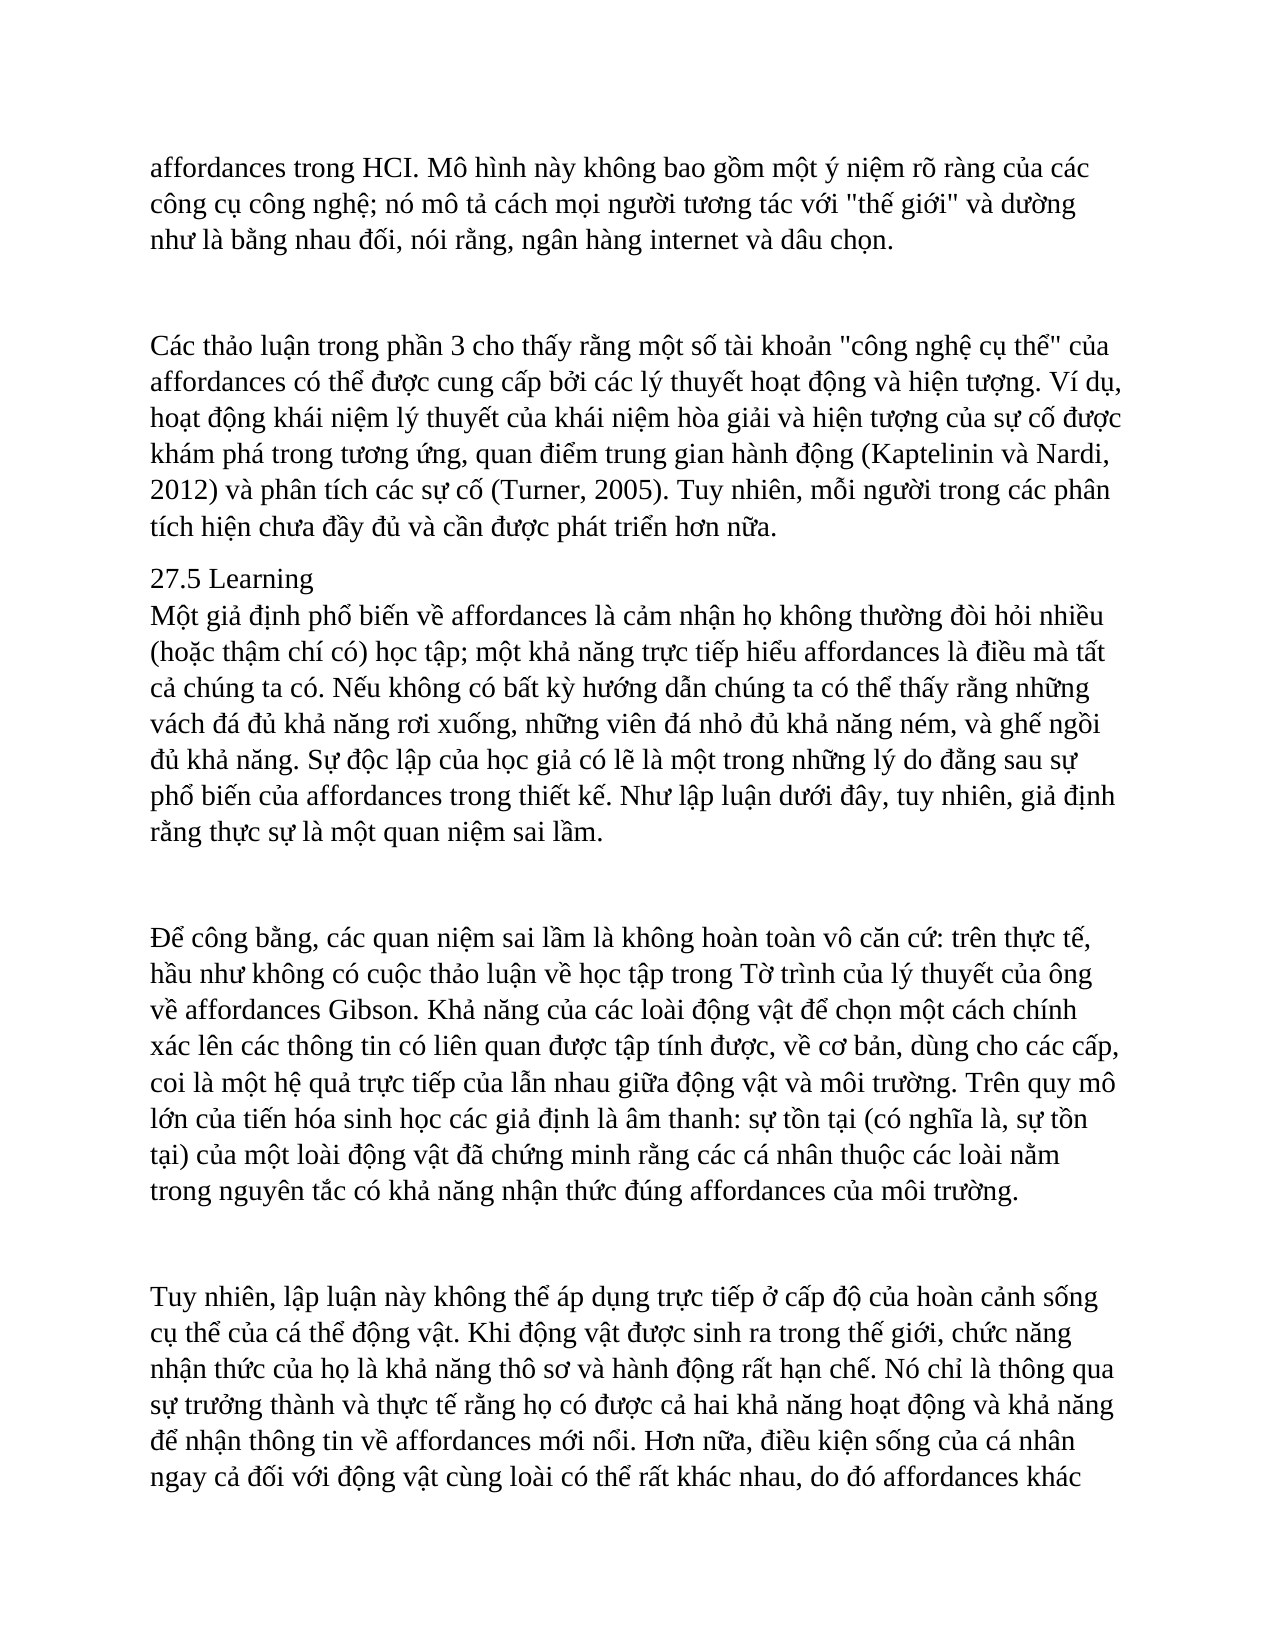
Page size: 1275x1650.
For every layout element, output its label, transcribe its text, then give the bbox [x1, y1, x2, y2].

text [150, 150, 1125, 256]
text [150, 1279, 1125, 1493]
text Một giả định phổ biến về affordances là cảm nhận họ không thường đòi hỏi nhiều (hoặc thậm chí có) học tập; một khả năng trực tiếp hiểu affordances là điều mà tất cả chúng ta có. Nếu không có bất kỳ hướng dẫn chúng ta có thể thấy rằng những vách đá đủ khả năng rơi xuống, những viên đá nhỏ đủ khả năng ném, và ghế ngồi đủ khả năng. Sự độc lập của học giả có lẽ là một trong những lý do đằng sau sự phổ biến của affordances trong thiết kế. Như lập luận dưới đây, tuy nhiên, giả định rằng thực sự là một quan niệm sai lầm. [150, 598, 1125, 848]
text Để công bằng, các quan niệm sai lầm là không hoàn toàn vô căn cứ: trên thực tế, hầu như không có cuộc thảo luận về học tập trong Tờ trình của lý thuyết của ông về affordances Gibson. Khả năng của các loài động vật để chọn một cách chính xác lên các thông tin có liên quan được tập tính được, về cơ bản, dùng cho các cấp, coi là một hệ quả trực tiếp của lẫn nhau giữa động vật và môi trường. Trên quy mô lớn của tiến hóa sinh học các giả định là âm thanh: sự tồn tại (có nghĩa là, sự tồn tại) của một loài động vật đã chứng minh rằng các cá nhân thuộc các loài nằm trong nguyên tắc có khả năng nhận thức đúng affordances của môi trường. [150, 920, 1125, 1207]
subtitle 27.5 Learning [150, 561, 1125, 595]
text Các thảo luận trong phần 3 cho thấy rằng một số tài khoản "công nghệ cụ thể" của affordances có thể được cung cấp bởi các lý thuyết hoạt động và hiện tượng. Ví dụ, hoạt động khái niệm lý thuyết của khái niệm hòa giải và hiện tượng của sự cố được khám phá trong tương ứng, quan điểm trung gian hành động (Kaptelinin và Nardi, 2012) và phân tích các sự cố (Turner, 2005). Tuy nhiên, mỗi người trong các phân tích hiện chưa đầy đủ và cần được phát triển hơn nữa. [150, 328, 1125, 542]
